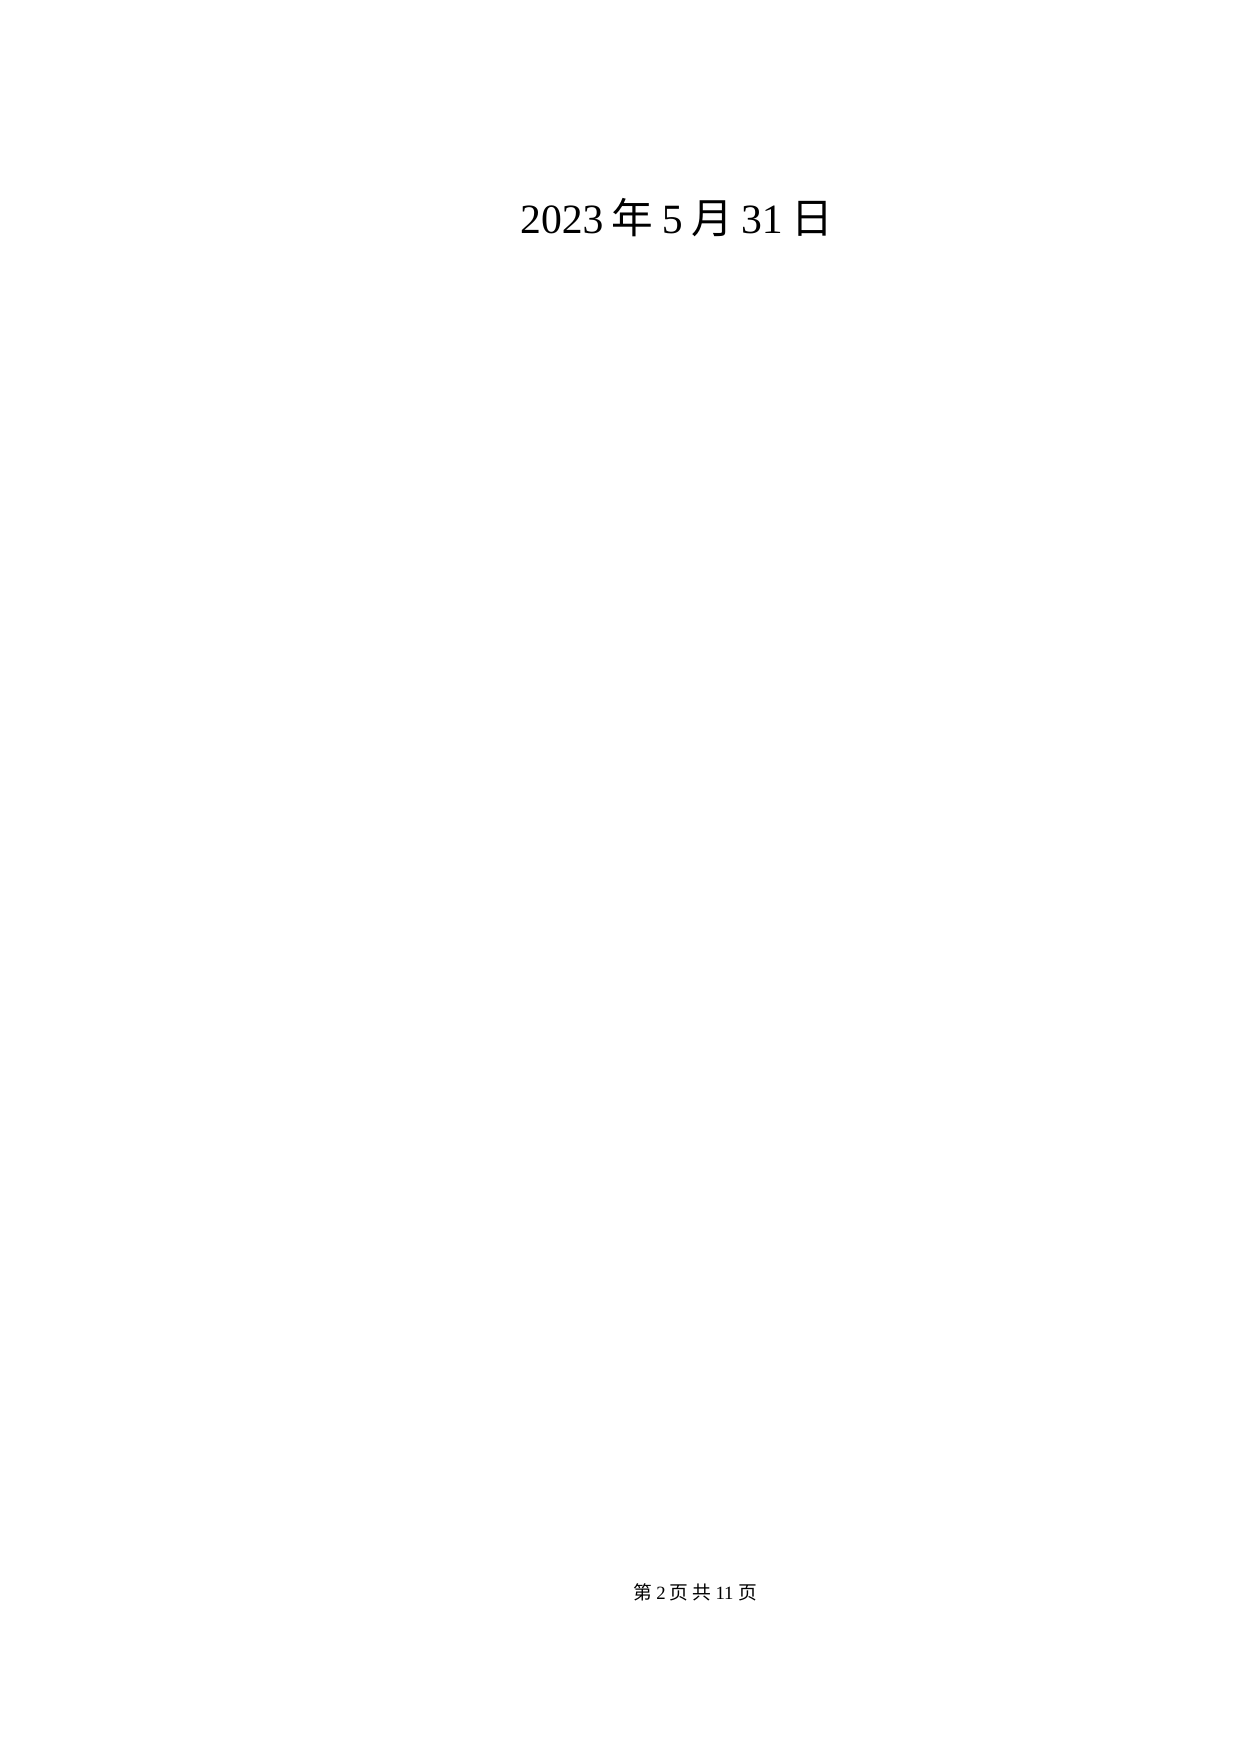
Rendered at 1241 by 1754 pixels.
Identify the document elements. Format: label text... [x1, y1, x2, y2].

text 2023年5月31日 [230, 181, 1122, 249]
